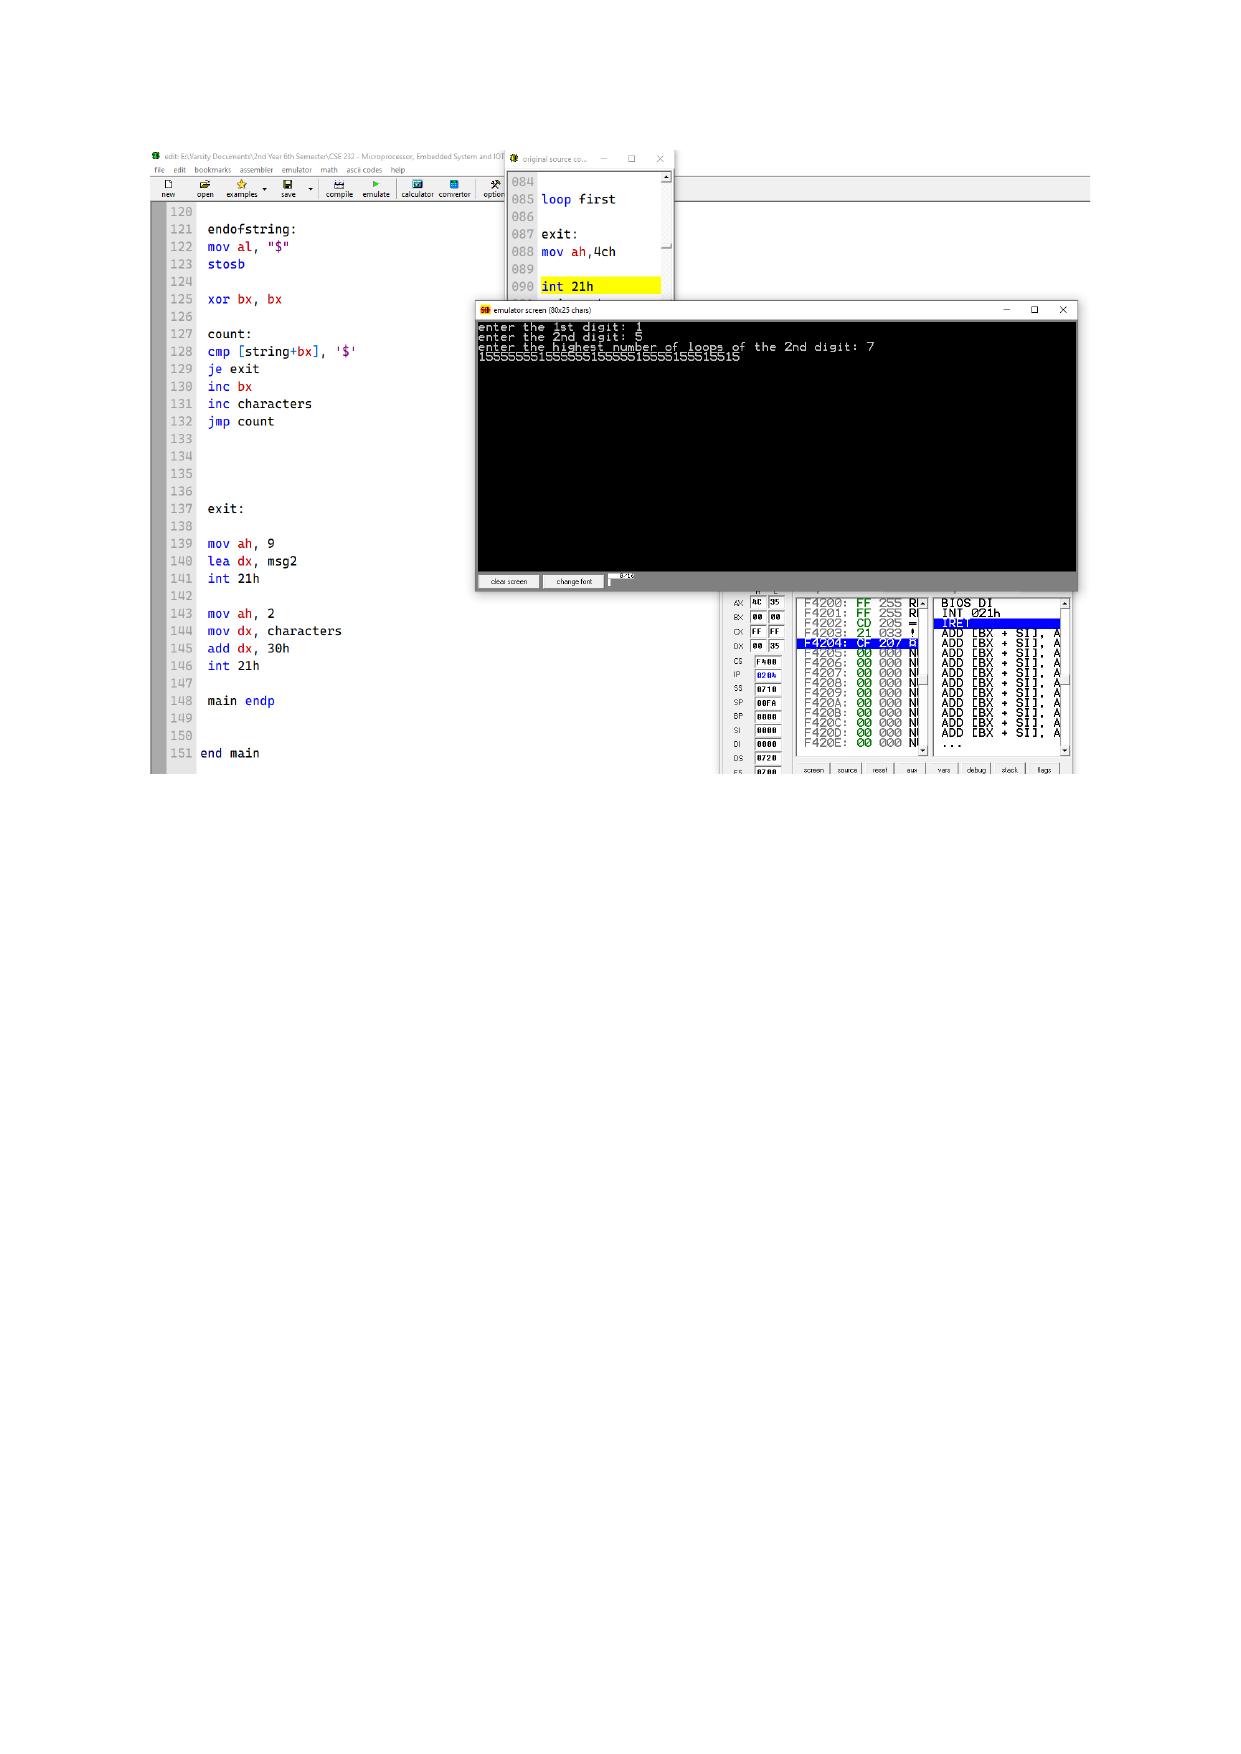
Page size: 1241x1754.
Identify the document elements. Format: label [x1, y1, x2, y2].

picture [150, 150, 1091, 774]
